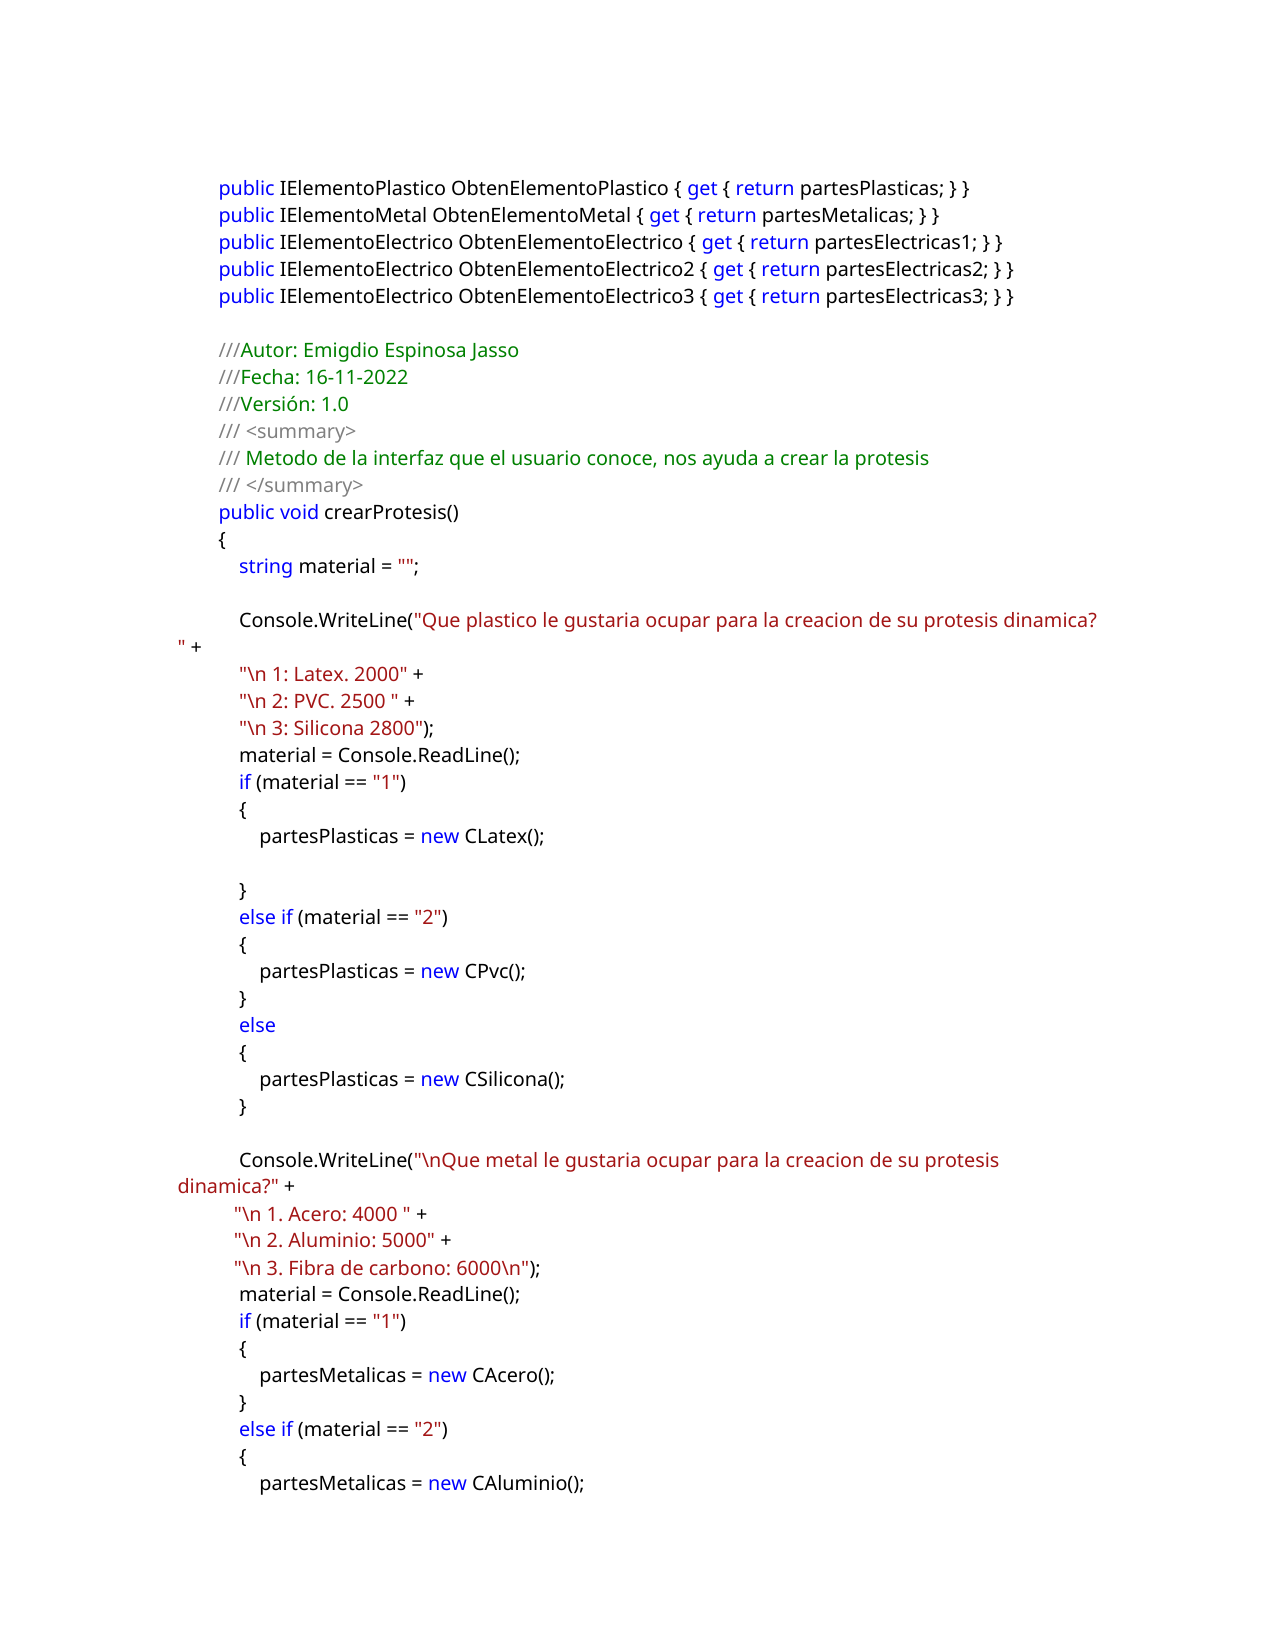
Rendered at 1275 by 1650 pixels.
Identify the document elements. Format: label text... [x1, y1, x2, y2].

text else [177, 1011, 1098, 1038]
text "\n 1: Latex. 2000" + [177, 660, 1098, 687]
text partesPlasticas = new CSilicona(); [177, 1065, 1098, 1092]
text } [177, 984, 1098, 1011]
text public IElementoElectrico ObtenElementoElectrico2 { get { return partesElectricas2; } } [177, 256, 1098, 282]
text "\n 2: PVC. 2500 " + [177, 687, 1098, 714]
text material = Console.ReadLine(); [177, 741, 1098, 768]
text "\n 3: Silicona 2800"); [177, 714, 1098, 741]
text "\n 3. Fibra de carbono: 6000\n"); [177, 1254, 1098, 1281]
text partesMetalicas = new CAluminio(); [177, 1469, 1098, 1497]
text { [177, 525, 1098, 552]
text Console.WriteLine("Que plastico le gustaria ocupar para la creacion de su protesis dinamica? " + [177, 606, 1098, 660]
text /// </summary> [177, 471, 1098, 498]
text public IElementoPlastico ObtenElementoPlastico { get { return partesPlasticas; } } [177, 174, 1098, 202]
text { [177, 795, 1098, 822]
text "\n 1. Acero: 4000 " + [177, 1200, 1098, 1227]
text partesPlasticas = new CLatex(); [177, 822, 1098, 849]
text /// Metodo de la interfaz que el usuario conoce, nos ayuda a crear la protesis [177, 444, 1098, 471]
text public IElementoMetal ObtenElementoMetal { get { return partesMetalicas; } } [177, 202, 1098, 228]
text { [177, 1443, 1098, 1469]
text string material = ""; [177, 552, 1098, 579]
text public IElementoElectrico ObtenElementoElectrico { get { return partesElectricas1; } } [177, 228, 1098, 256]
text /// <summary> [177, 417, 1098, 444]
text "\n 2. Aluminio: 5000" + [177, 1227, 1098, 1254]
text else if (material == "2") [177, 1416, 1098, 1443]
text ///Autor: Emigdio Espinosa Jasso [177, 336, 1098, 363]
text partesMetalicas = new CAcero(); [177, 1362, 1098, 1389]
text Console.WriteLine("\nQue metal le gustaria ocupar para la creacion de su protesis dinamica?" + [177, 1146, 1098, 1200]
text } [177, 876, 1098, 903]
text if (material == "1") [177, 768, 1098, 795]
text material = Console.ReadLine(); [177, 1281, 1098, 1308]
text { [177, 930, 1098, 957]
text } [177, 1092, 1098, 1119]
text { [177, 1038, 1098, 1065]
text { [177, 1335, 1098, 1362]
text public void crearProtesis() [177, 498, 1098, 525]
text } [177, 1389, 1098, 1416]
text ///Fecha: 16-11-2022 [177, 363, 1098, 390]
text public IElementoElectrico ObtenElementoElectrico3 { get { return partesElectricas3; } } [177, 282, 1098, 309]
text if (material == "1") [177, 1308, 1098, 1335]
text else if (material == "2") [177, 903, 1098, 930]
text ///Versión: 1.0 [177, 390, 1098, 417]
text partesPlasticas = new CPvc(); [177, 957, 1098, 984]
